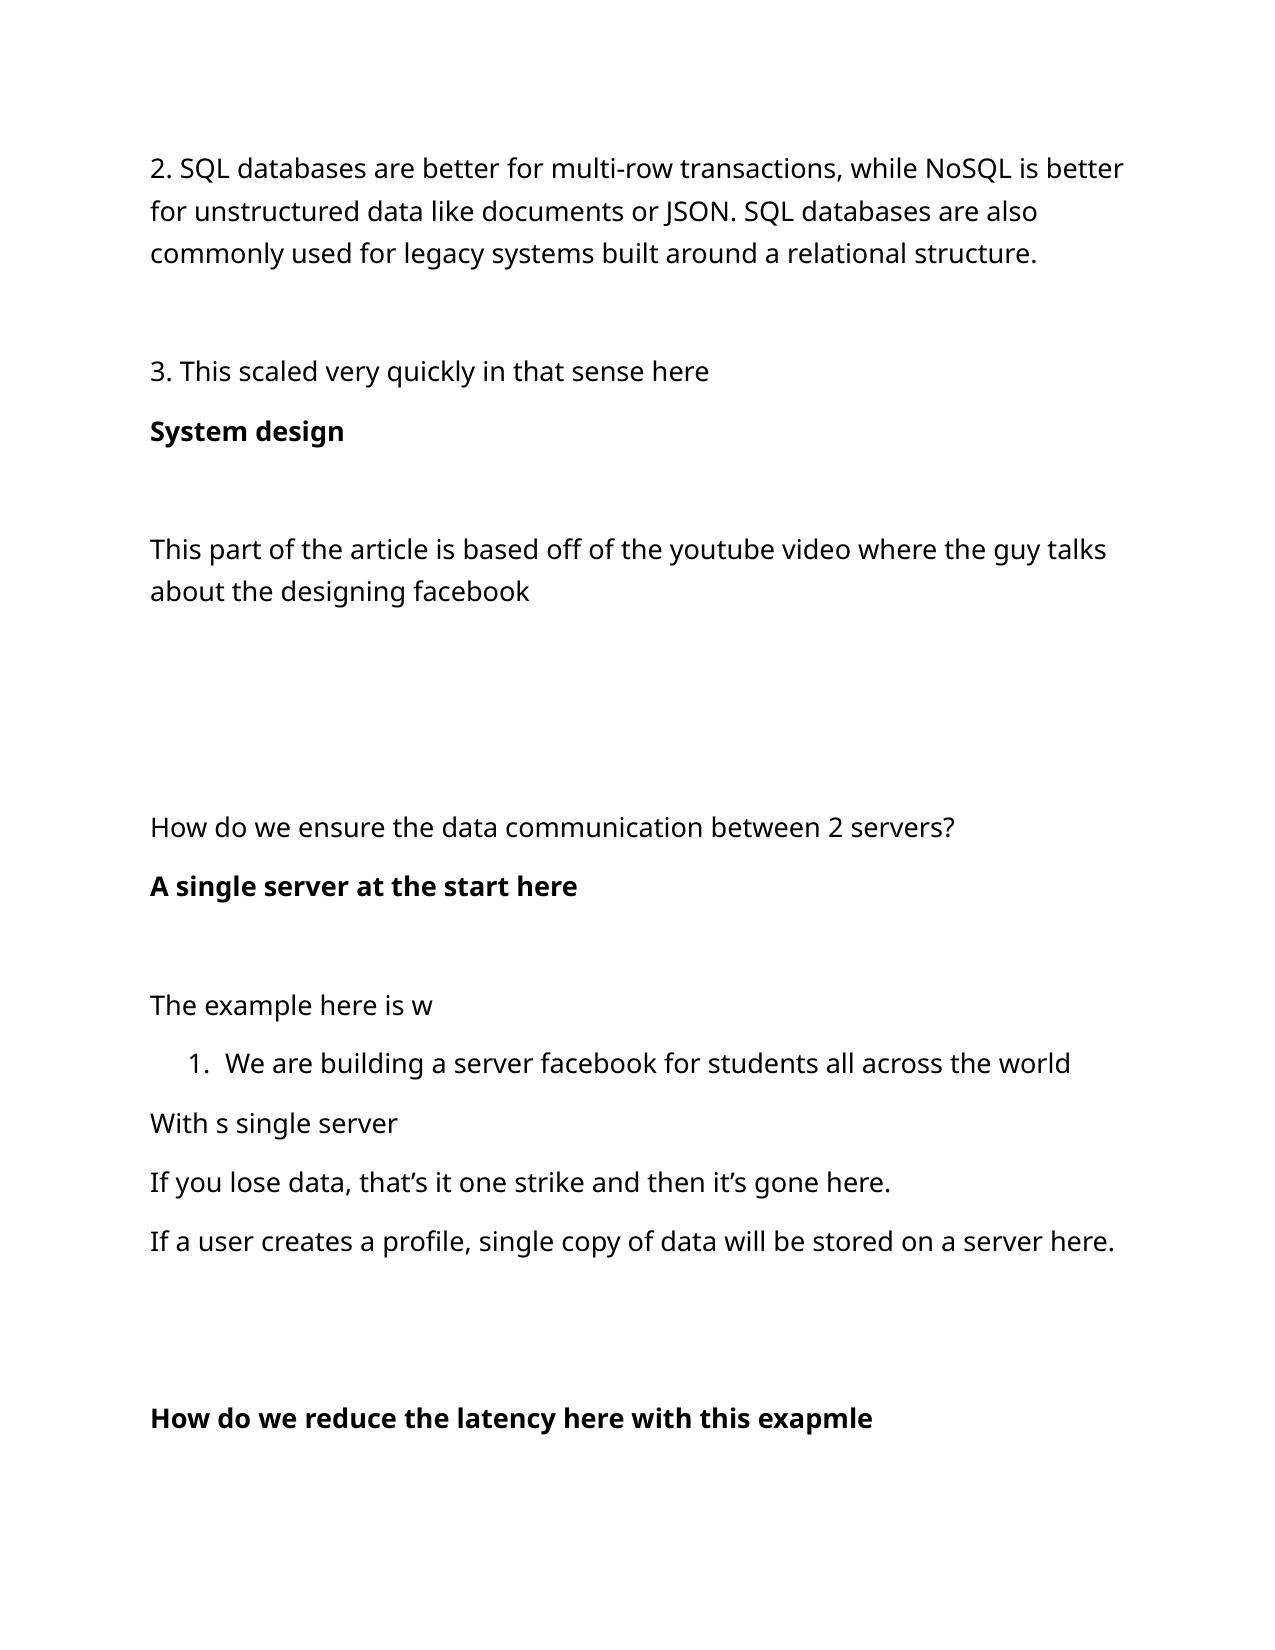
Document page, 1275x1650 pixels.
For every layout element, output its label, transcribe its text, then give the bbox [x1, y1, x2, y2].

text With s single server [150, 1104, 1125, 1141]
text If a user creates a profile, single copy of data will be stored on a server here. [150, 1222, 1125, 1259]
text System design [150, 412, 1125, 449]
text A single server at the start here [150, 868, 1125, 905]
text The example here is w [150, 986, 1125, 1023]
list We are building a server facebook for students all across the world [187, 1045, 1125, 1082]
text How do we reduce the latency here with this exapmle [150, 1399, 1125, 1436]
text 3. This scaled very quickly in that sense here [150, 353, 1125, 390]
text 2. SQL databases are better for multi-row transactions, while NoSQL is better for unstructured data like documents or JSON. SQL databases are also commonly used for legacy systems built around a relational structure. [150, 150, 1125, 272]
text This part of the article is based off of the youtube video where the guy talks about the designing facebook [150, 530, 1125, 609]
text If you lose data, that’s it one strike and then it’s gone here. [150, 1163, 1125, 1200]
text How do we ensure the data communication between 2 servers? [150, 809, 1125, 846]
